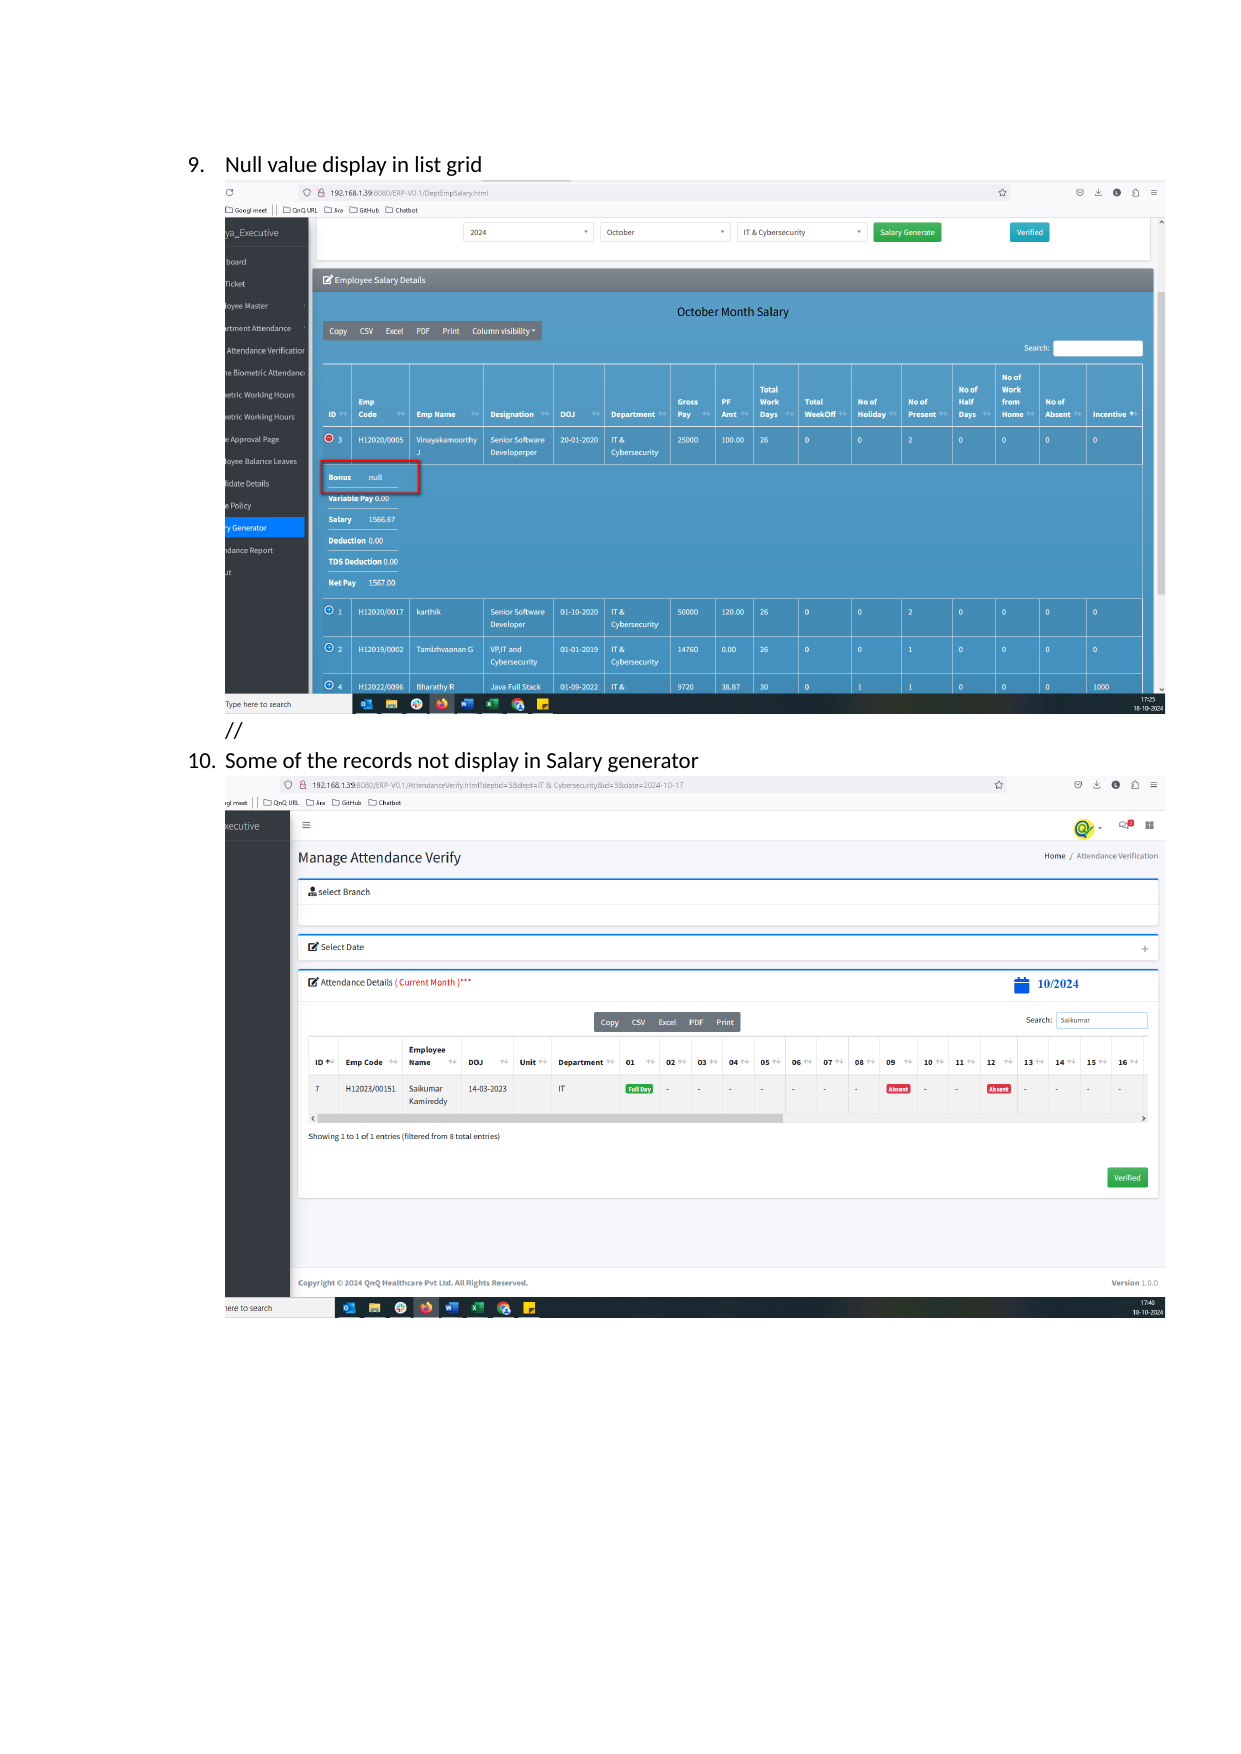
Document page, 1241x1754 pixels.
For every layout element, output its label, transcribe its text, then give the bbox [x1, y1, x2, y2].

picture [225, 776, 1166, 1318]
picture [225, 180, 1166, 714]
